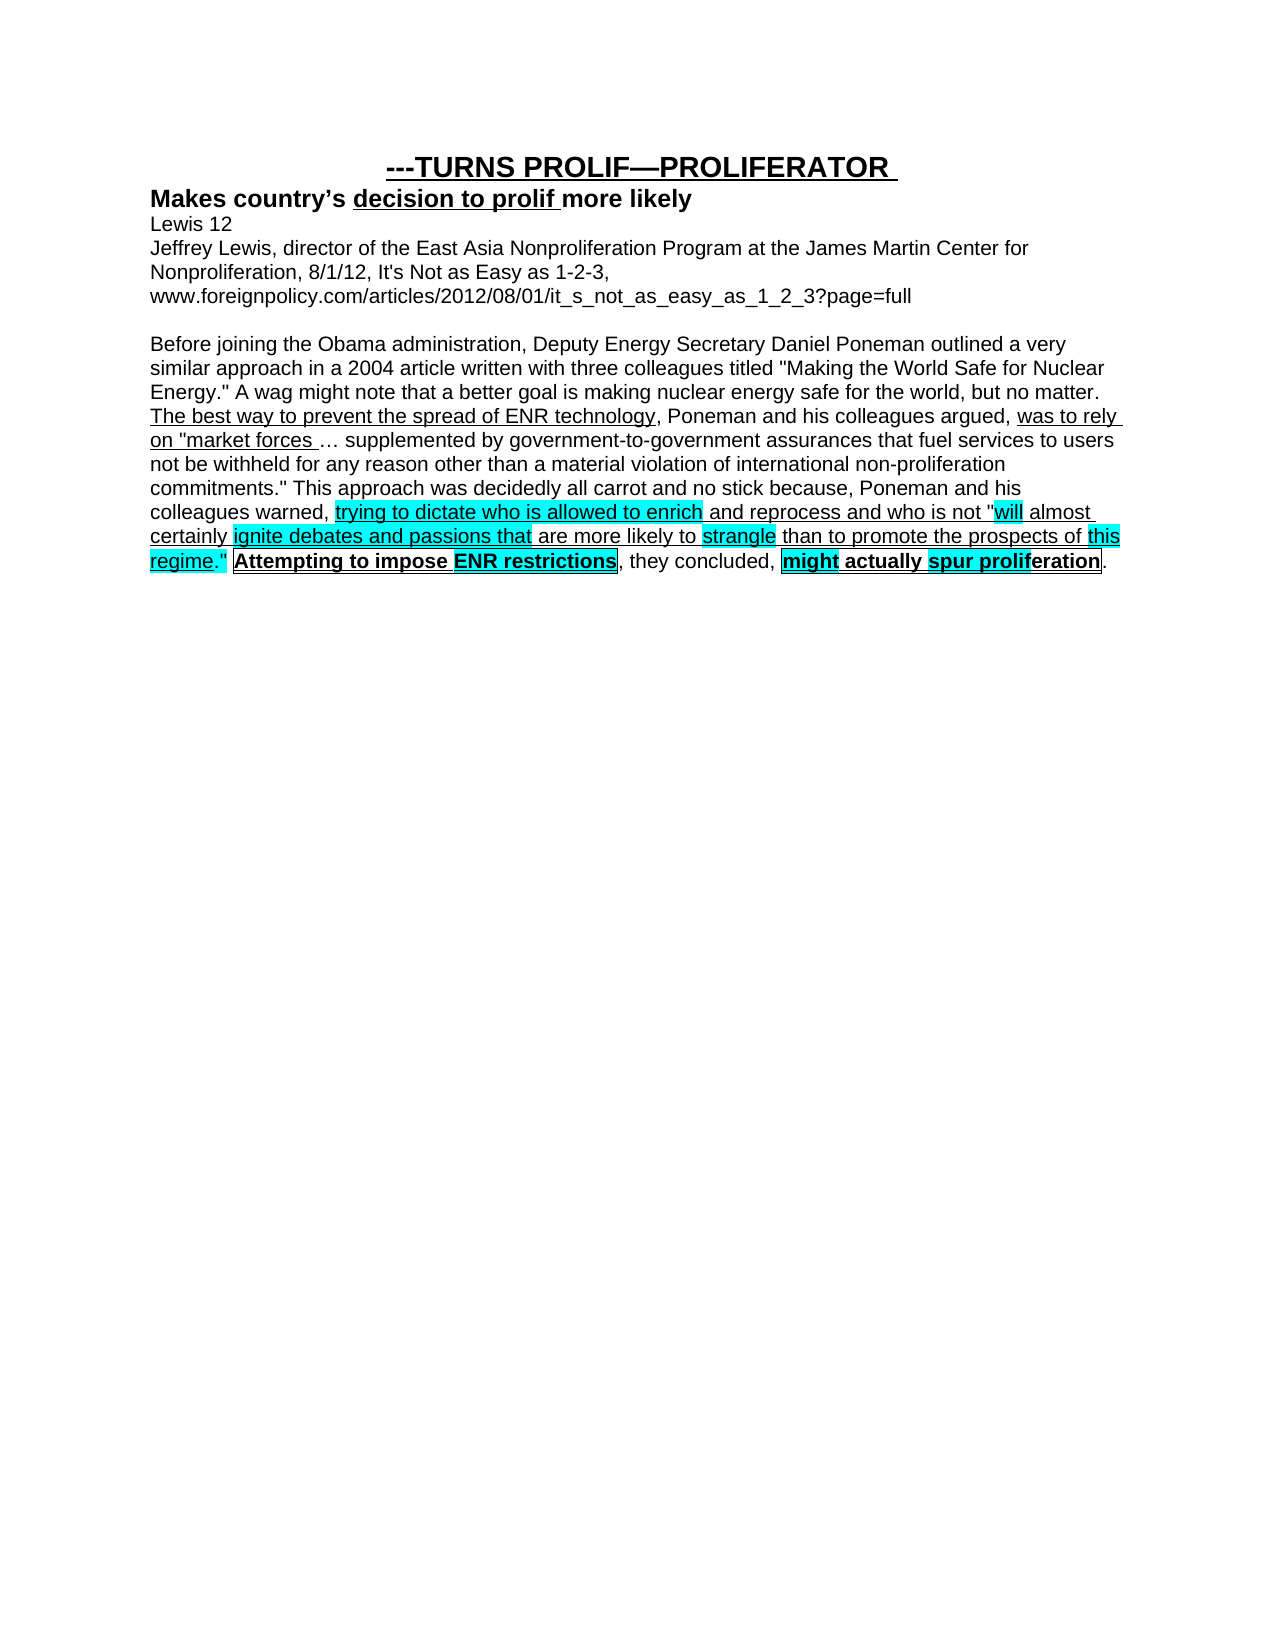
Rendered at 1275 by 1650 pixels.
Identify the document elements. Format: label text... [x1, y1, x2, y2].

text Before joining the Obama administration, Deputy Energy Secretary Daniel Poneman outlined a very similar approach in a 2004 article written with three colleagues titled "Making the World Safe for Nuclear Energy." A wag might note that a better goal is making nuclear energy safe for the world, but no matter. The best way to prevent the spread of ENR technology, Poneman and his colleagues argued, was to rely on "market forces … supplemented by government-to-government assurances that fuel services to users not be withheld for any reason other than a material violation of international non-proliferation commitments." This approach was decidedly all carrot and no stick because, Poneman and his colleagues warned, trying to dictate who is allowed to enrich and reprocess and who is not "will almost certainly ignite debates and passions that are more likely to strangle than to promote the prospects of this regime." Attempting to impose ENR restrictions, they concluded, might actually spur proliferation. [150, 332, 1125, 574]
text Lewis 12 [150, 212, 1125, 236]
subtitle Makes country’s decision to prolif more likely [150, 183, 1125, 212]
subtitle ---Turns Prolif—Proliferator [150, 150, 1125, 183]
text Jeffrey Lewis, director of the East Asia Nonproliferation Program at the James Martin Center for Nonproliferation, 8/1/12, It's Not as Easy as 1-2-3, www.foreignpolicy.com/articles/2012/08/01/it_s_not_as_easy_as_1_2_3?page=full [150, 236, 1125, 308]
